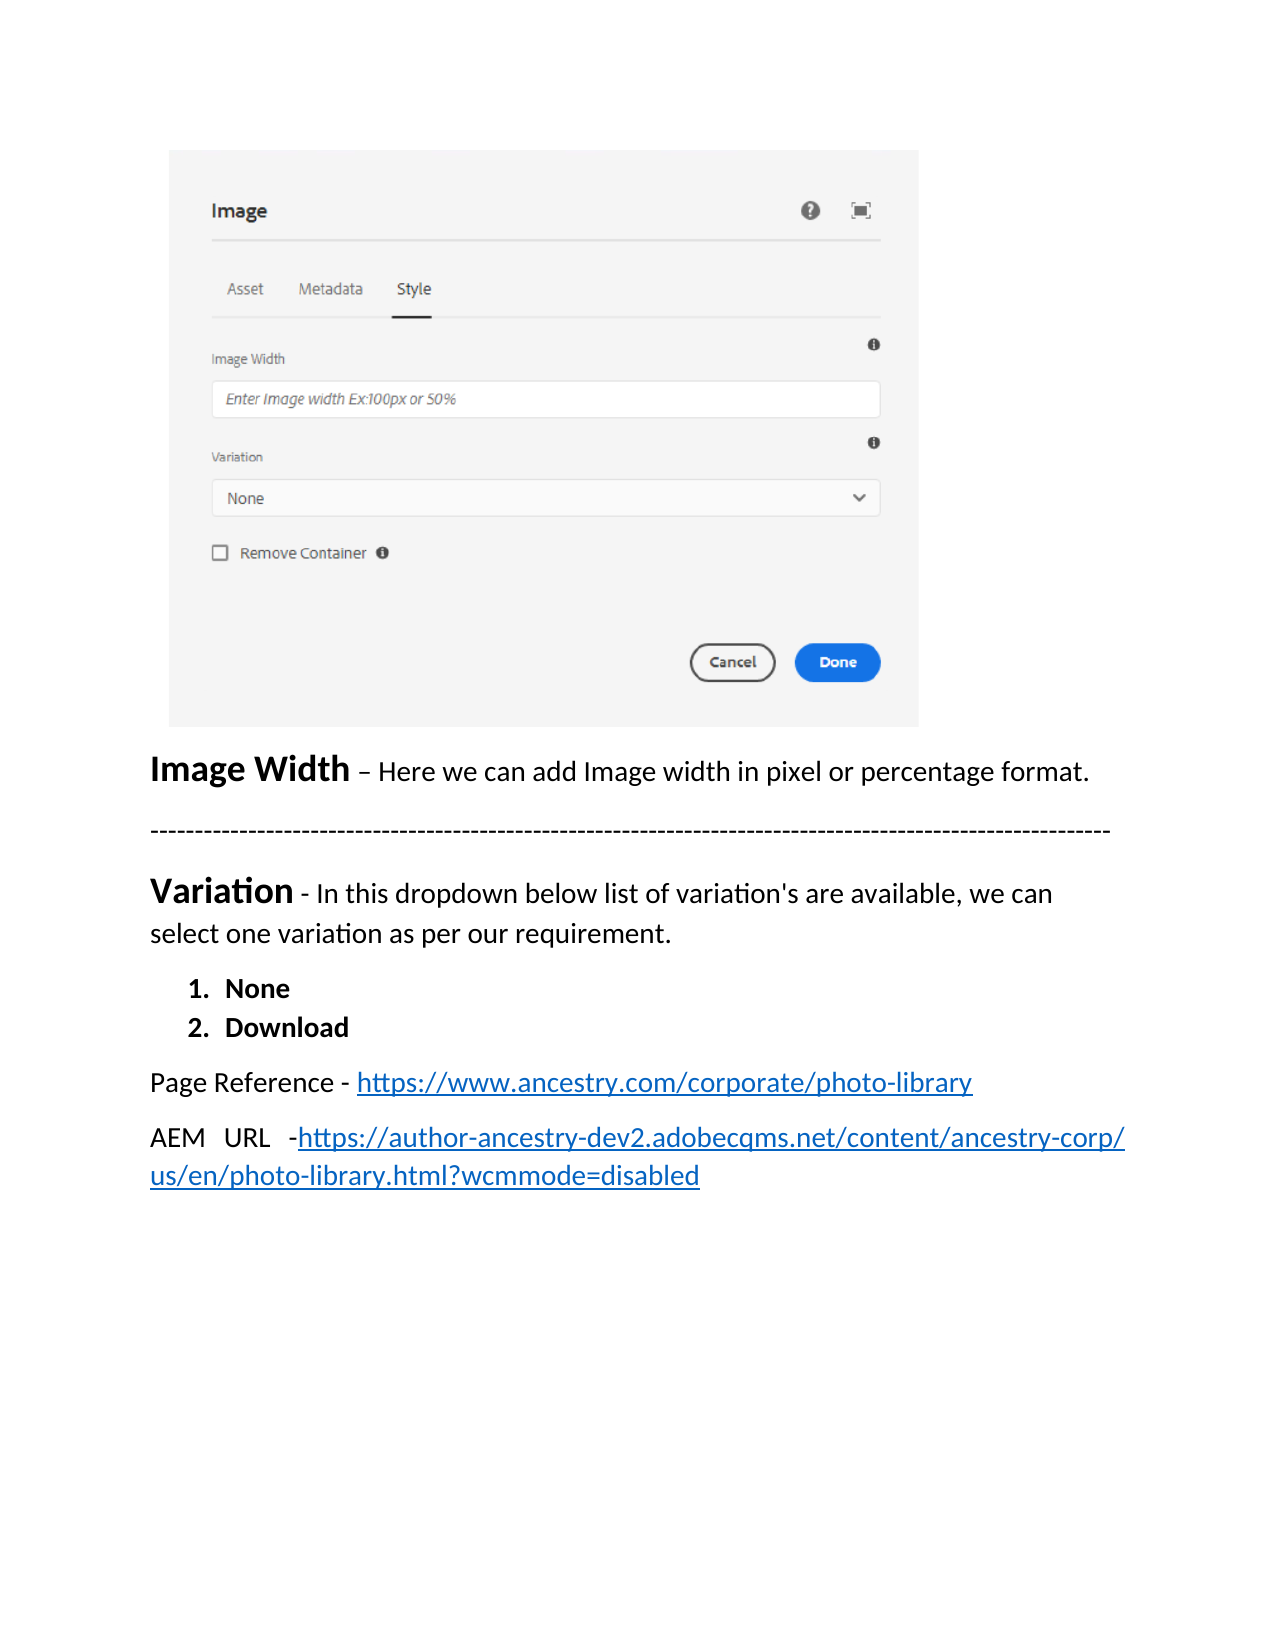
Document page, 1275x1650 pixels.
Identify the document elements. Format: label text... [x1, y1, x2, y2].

list None [187, 970, 1125, 1006]
text Image Width – Here we can add Image width in pixel or percentage format. [150, 745, 1125, 791]
text AEM URL -https://author-ancestry-dev2.adobecqms.net/content/ancestry-corp/us/en/photo-library.html?wcmmode=disabled [150, 1119, 1125, 1193]
list Download [187, 1009, 1125, 1044]
text Variation - In this dropdown below list of variation's are available, we can select one variation as per our requirement. [150, 867, 1125, 951]
text ------------------------------------------------------------------------------------------------------------ [150, 812, 1125, 847]
text Page Reference - https://www.ancestry.com/corporate/photo-library [150, 1064, 1125, 1099]
